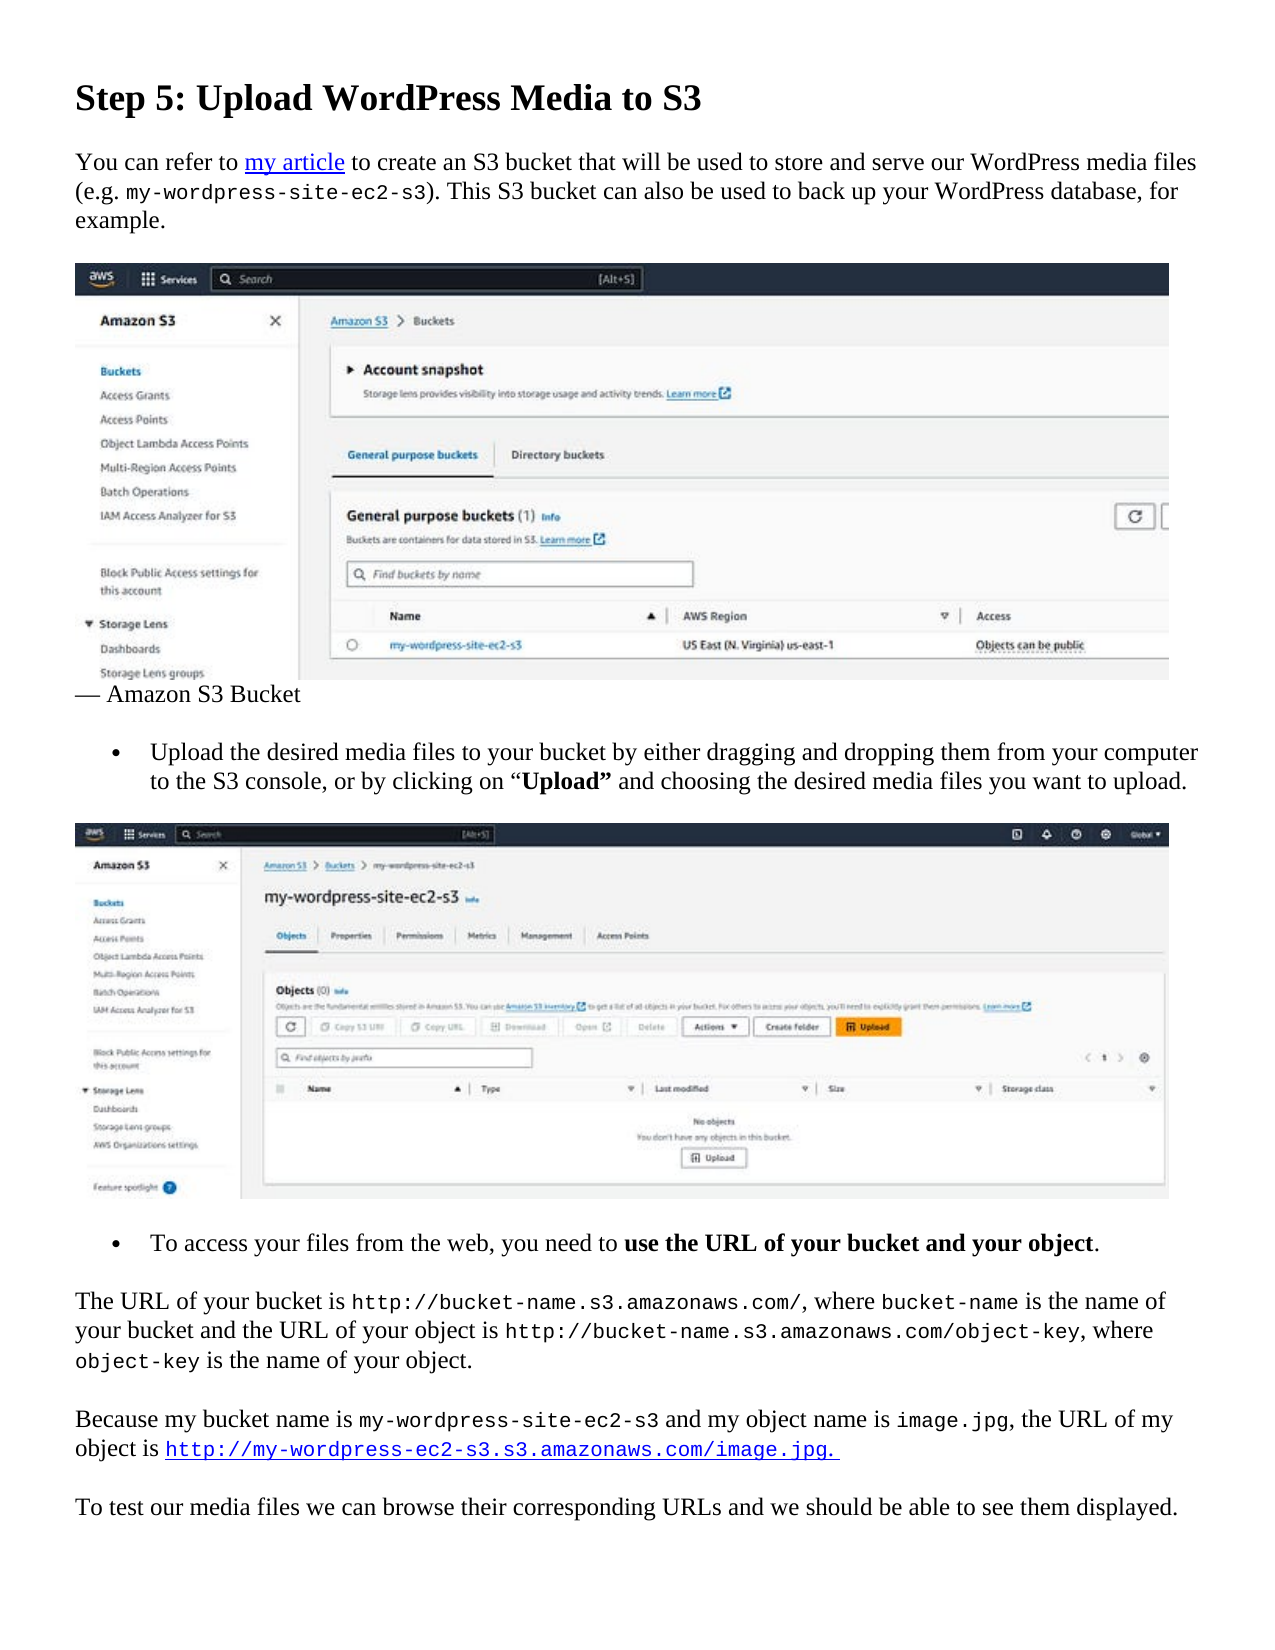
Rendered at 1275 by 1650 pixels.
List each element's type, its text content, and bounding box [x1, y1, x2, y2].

subtitle Step 5: Upload WordPress Media to S3 [75, 75, 1200, 118]
text — Amazon S3 Bucket [75, 679, 1200, 708]
picture [75, 263, 1169, 680]
picture [75, 823, 1169, 1199]
list To access your files from the web, you need to use the URL of your bucket and your object. [112, 1228, 1200, 1257]
text The URL of your bucket is http://bucket-name.s3.amazonaws.com/, where bucket-name is the name of your bucket and the URL of your object is http://bucket-name.s3.amazonaws.com/object-key, where object-key is the name of your object. [75, 1286, 1200, 1374]
text You can refer to my article to create an S3 bucket that will be used to store and serve our WordPress media files (e.g. my-wordpress-site-ec2-s3). This S3 bucket can also be used to back up your WordPress database, for example. [75, 147, 1200, 234]
text To test our media files we can browse their corresponding URLs and we should be able to see them displayed. [75, 1492, 1200, 1521]
text Because my bucket name is my-wordpress-site-ec2-s3 and my object name is image.jpg, the URL of my object is http://my-wordpress-ec2-s3.s3.amazonaws.com/image.jpg. [75, 1404, 1200, 1463]
list Upload the desired media files to your bucket by either dragging and dropping them from your computer to the S3 console, or by clicking on “Upload” and choosing the desired media files you want to upload. [112, 737, 1200, 794]
